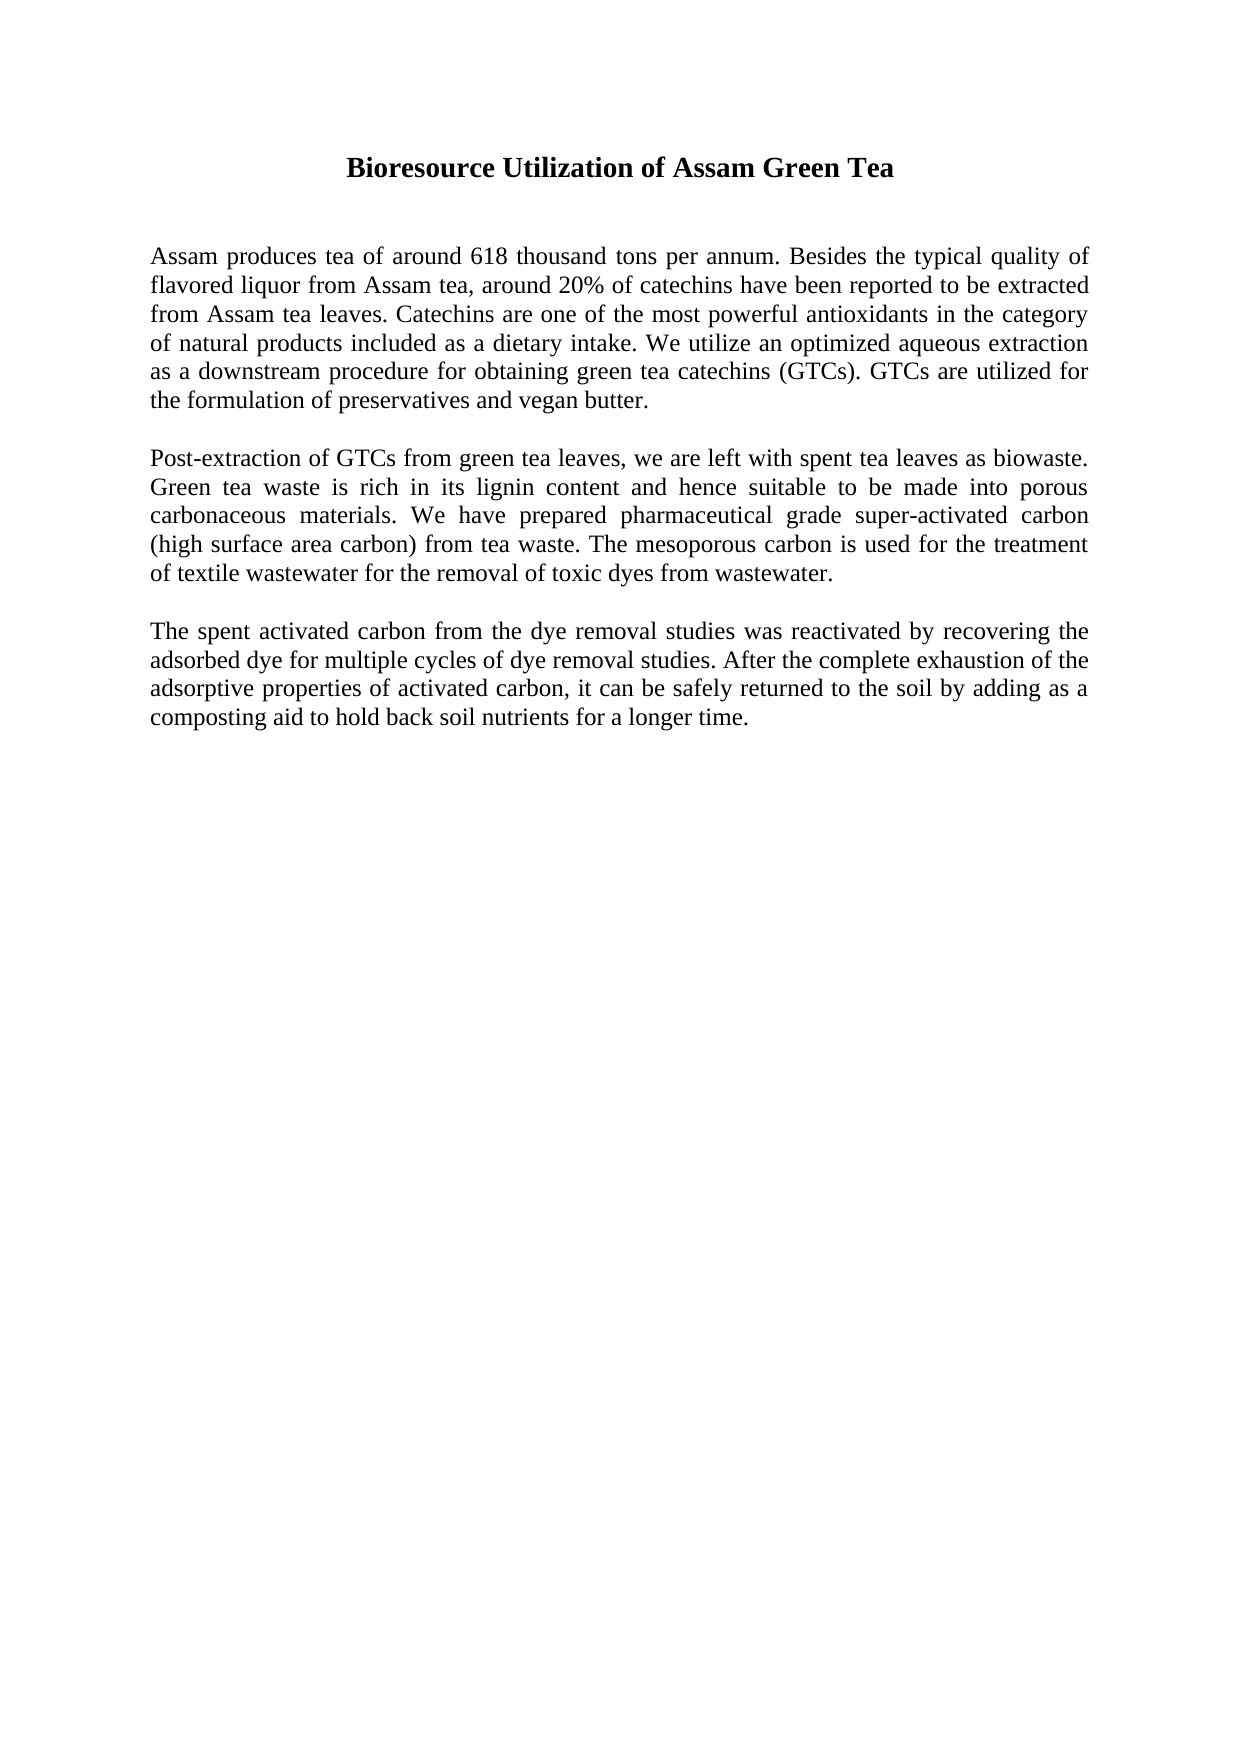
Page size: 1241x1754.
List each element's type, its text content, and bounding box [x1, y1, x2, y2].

text The spent activated carbon from the dye removal studies was reactivated by recovering the adsorbed dye for multiple cycles of dye removal studies. After the complete exhaustion of the adsorptive properties of activated carbon, it can be safely returned to the soil by adding as a composting aid to hold back soil nutrients for a longer time. [150, 616, 1090, 731]
text Post-extraction of GTCs from green tea leaves, we are left with spent tea leaves as biowaste. Green tea waste is rich in its lignin content and hence suitable to be made into porous carbonaceous materials. We have prepared pharmaceutical grade super-activated carbon (high surface area carbon) from tea waste. The mesoporous carbon is used for the treatment of textile wastewater for the removal of toxic dyes from wastewater. [150, 443, 1090, 587]
text Bioresource Utilization of Assam Green Tea [150, 150, 1090, 183]
text Assam produces tea of around 618 thousand tons per annum. Besides the typical quality of flavored liquor from Assam tea, around 20% of catechins have been reported to be extracted from Assam tea leaves. Catechins are one of the most powerful antioxidants in the category of natural products included as a dietary intake. We utilize an optimized aqueous extraction as a downstream procedure for obtaining green tea catechins (GTCs). GTCs are utilized for the formulation of preservatives and vegan butter. [150, 241, 1090, 414]
